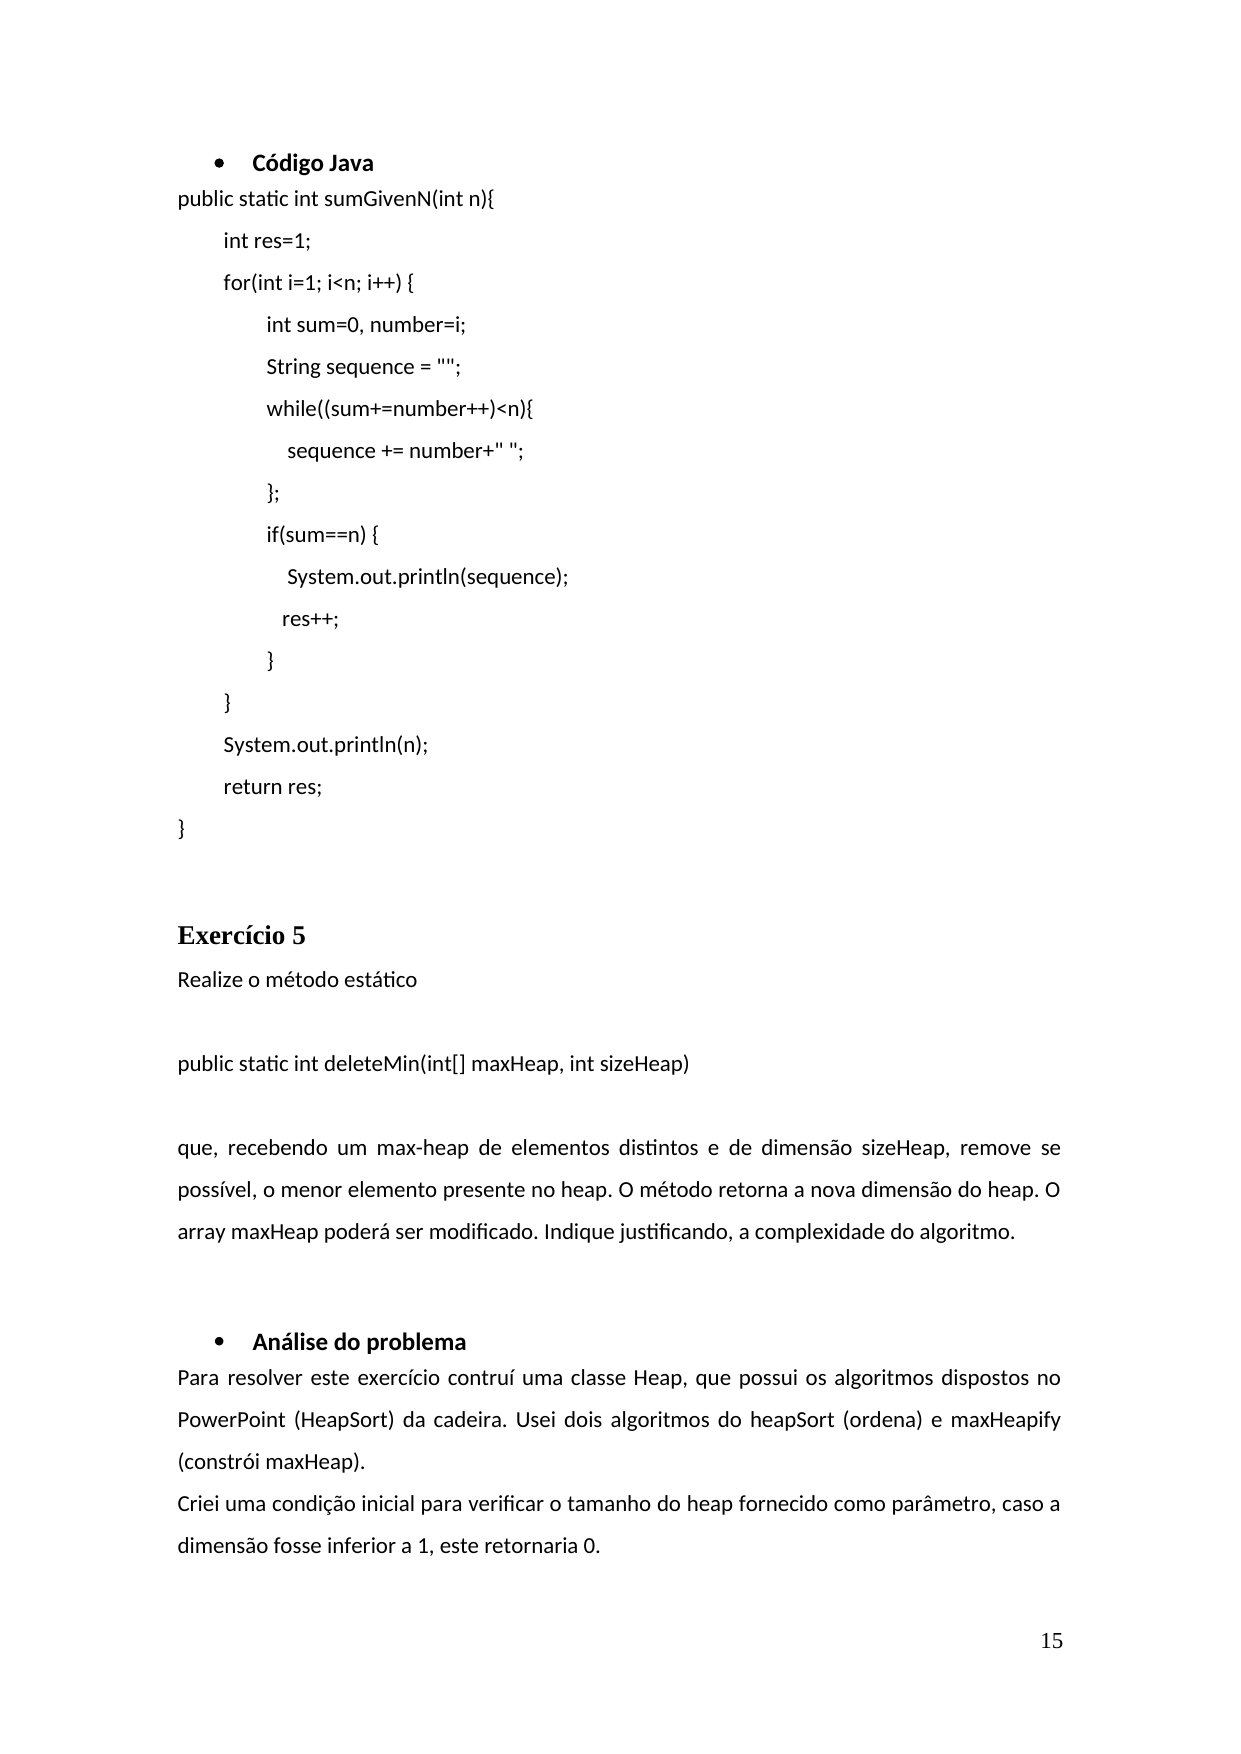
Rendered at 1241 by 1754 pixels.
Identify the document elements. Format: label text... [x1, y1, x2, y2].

text int res=1; [177, 226, 1063, 254]
text Para resolver este exercício contruí uma classe Heap, que possui os algoritmos dispostos no PowerPoint (HeapSort) da cadeira. Usei dois algoritmos do heapSort (ordena) e maxHeapify (constrói maxHeap). [177, 1363, 1063, 1475]
text public static int sumGivenN(int n){ [177, 184, 1063, 212]
text String sequence = ""; [177, 352, 1063, 380]
text while((sum+=number++)<n){ [177, 394, 1063, 422]
text return res; [177, 772, 1063, 800]
text Criei uma condição inicial para verificar o tamanho do heap fornecido como parâmetro, caso a dimensão fosse inferior a 1, este retornaria 0. [177, 1489, 1063, 1559]
subtitle Análise do problema [215, 1326, 1063, 1357]
text res++; [177, 604, 1063, 632]
text sequence += number+" "; [177, 436, 1063, 464]
text public static int deleteMin(int[] maxHeap, int sizeHeap) [177, 1049, 1063, 1077]
text } [177, 814, 1063, 842]
text for(int i=1; i<n; i++) { [177, 268, 1063, 296]
list Código Java [215, 148, 1063, 178]
text } [177, 688, 1063, 716]
text }; [177, 478, 1063, 506]
text if(sum==n) { [177, 520, 1063, 548]
text Realize o método estático [177, 966, 1063, 993]
subtitle Exercício 5 [177, 919, 1063, 950]
text que, recebendo um max-heap de elementos distintos e de dimensão sizeHeap, remove se possível, o menor elemento presente no heap. O método retorna a nova dimensão do heap. O array maxHeap poderá ser modificado. Indique justificando, a complexidade do algoritmo. [177, 1133, 1063, 1245]
text System.out.println(n); [177, 730, 1063, 758]
text System.out.println(sequence); [177, 562, 1063, 590]
text } [177, 646, 1063, 674]
text int sum=0, number=i; [177, 310, 1063, 338]
